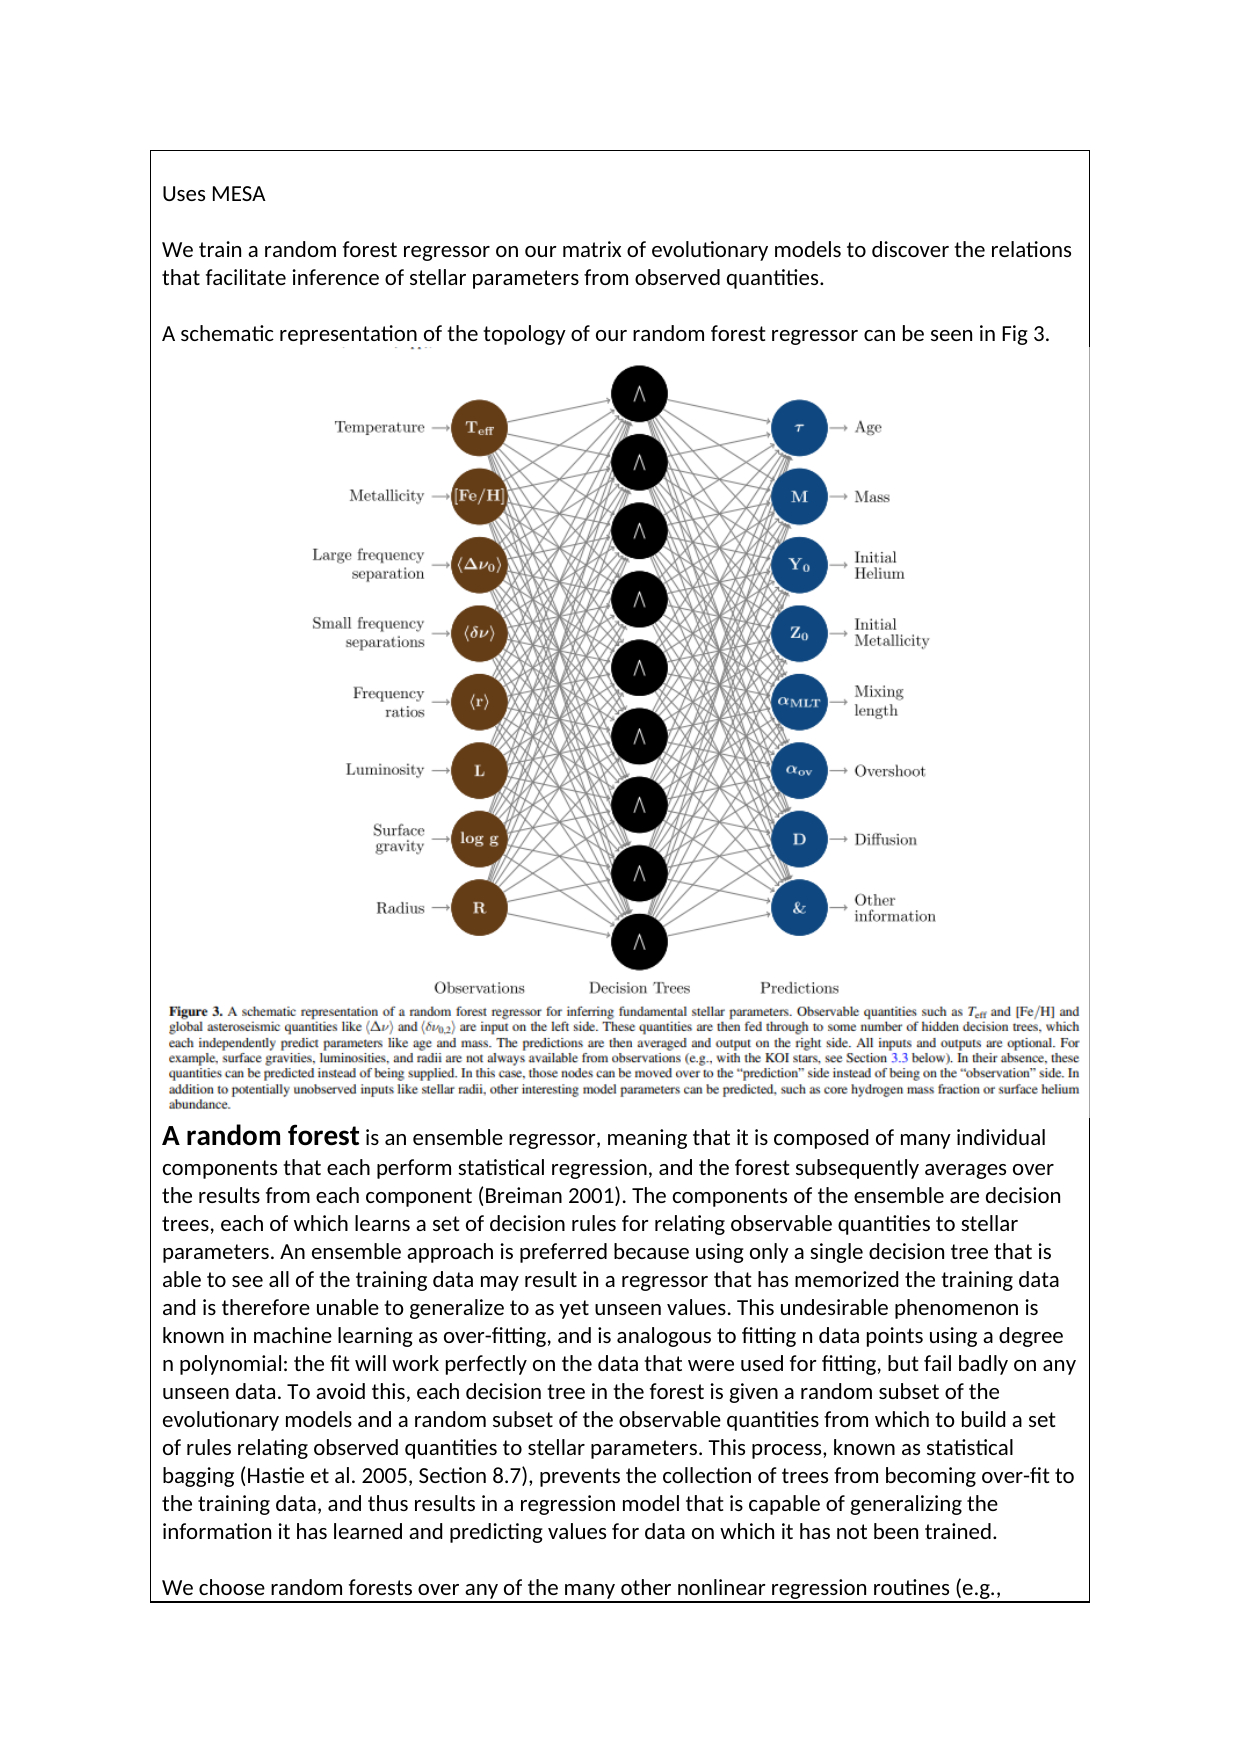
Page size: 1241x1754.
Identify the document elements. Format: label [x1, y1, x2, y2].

picture [161, 347, 1090, 1118]
table_cell [151, 151, 1089, 1601]
